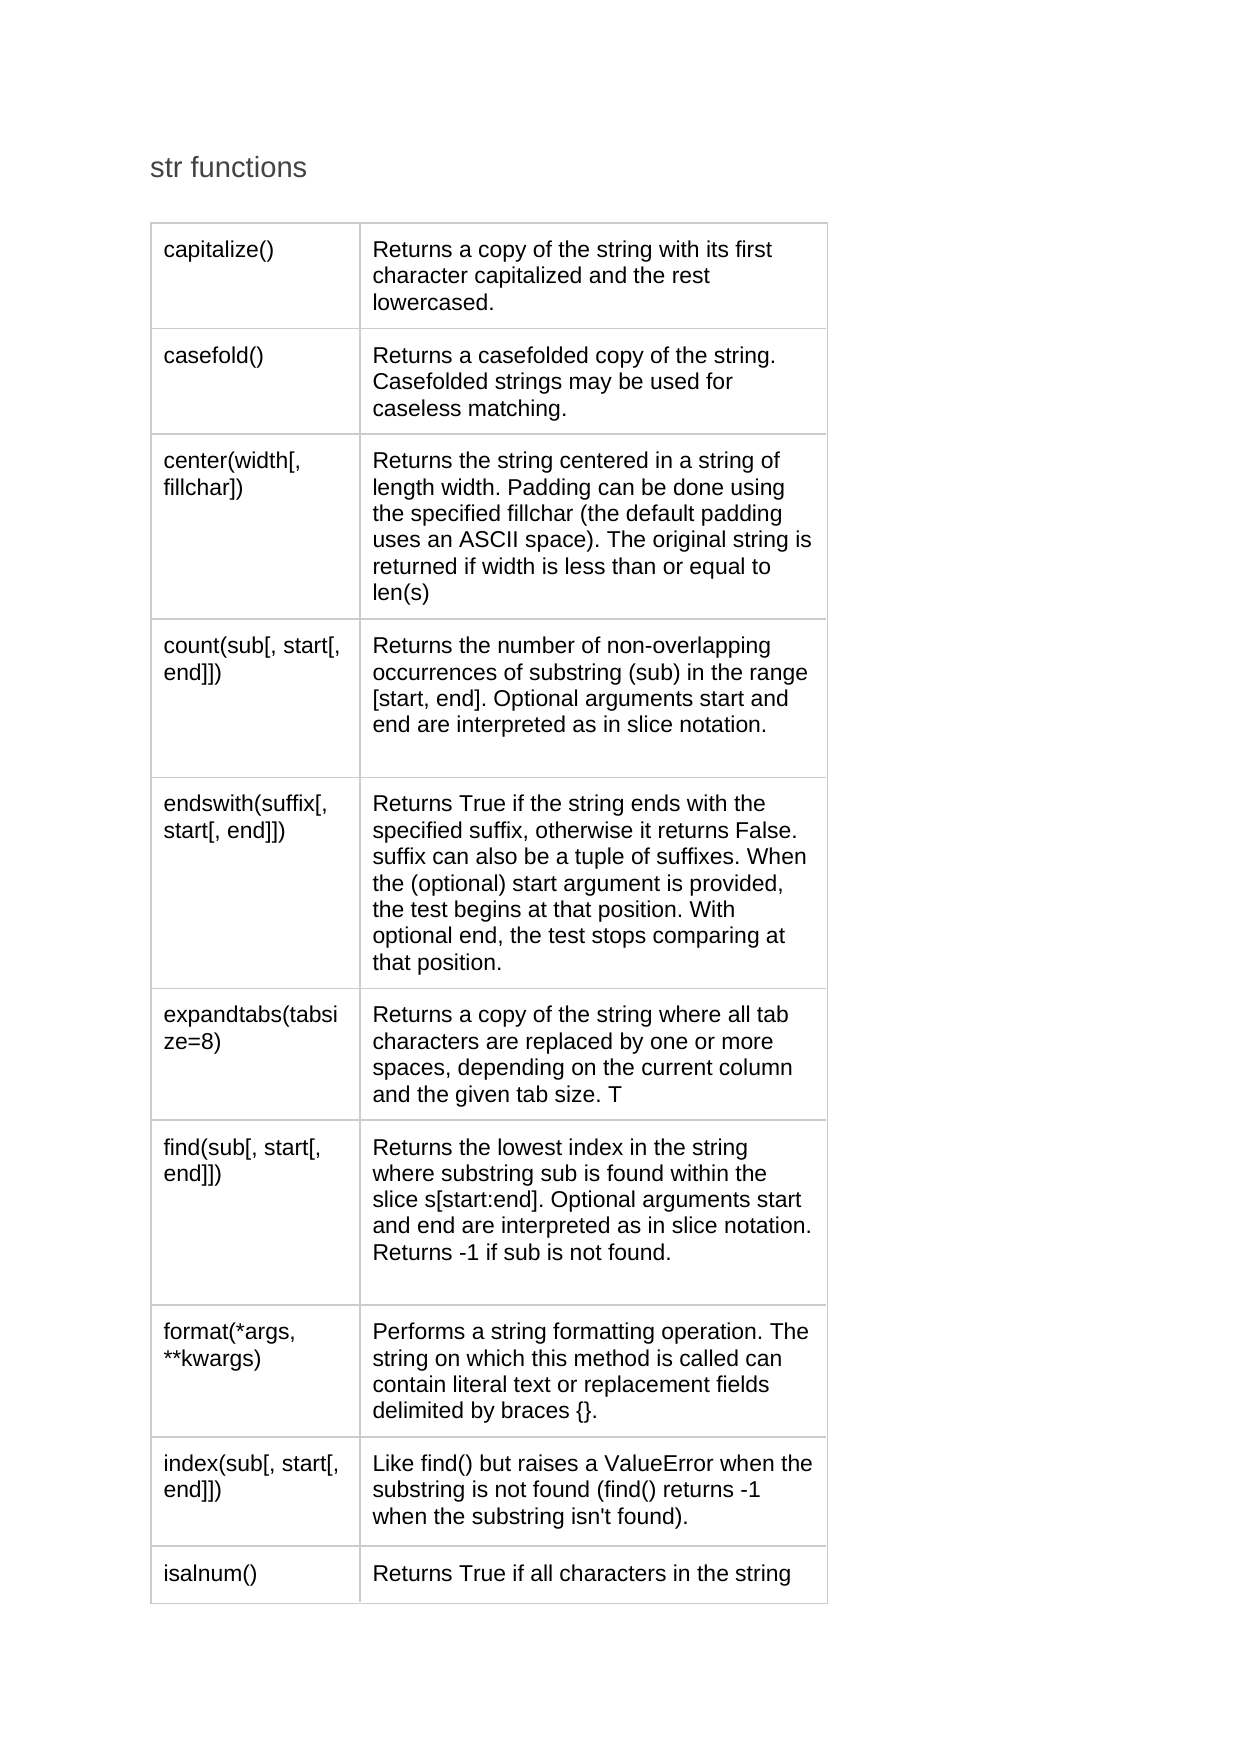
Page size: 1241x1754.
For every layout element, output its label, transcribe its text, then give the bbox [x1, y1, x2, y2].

subtitle str functions [150, 150, 1090, 183]
table_cell Returns True if the string ends with the specified suffix, otherwise it returns False. suffix can also be a tuple of suffixes. When the (optional) start argument is provided, the test begins at that position. With optional end, the test stops comparing at that position. [361, 776, 827, 987]
table_cell isalnum() [152, 1547, 359, 1602]
table_cell center(width[, fillchar]) [152, 435, 359, 618]
table_header capitalize() [152, 224, 359, 328]
table_cell Returns the string centered in a string of length width. Padding can be done using the specified fillchar (the default padding uses an ASCII space). The original string is returned if width is less than or equal to len(s) [361, 433, 827, 618]
table_cell format(*args, **kwargs) [152, 1306, 359, 1436]
table_cell Returns a copy of the string where all tab characters are replaced by one or more spaces, depending on the current column and the given tab size. T [361, 988, 827, 1119]
table_cell index(sub[, start[, end]]) [152, 1438, 359, 1545]
table_cell endswith(suffix[, start[, end]]) [152, 778, 359, 987]
table_header Returns a copy of the string with its first character capitalized and the rest lowercased. [361, 224, 827, 328]
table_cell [361, 1545, 827, 1602]
table_cell Returns the number of non-overlapping occurrences of substring (sub) in the range [start, end]. Optional arguments start and end are interpreted as in slice notation. [361, 618, 827, 776]
table_cell count(sub[, start[, end]]) [152, 620, 359, 776]
table_cell Performs a string formatting operation. The string on which this method is called can contain literal text or replacement fields delimited by braces {}. [361, 1304, 827, 1436]
table_cell find(sub[, start[, end]]) [152, 1121, 359, 1304]
table_cell casefold() [152, 329, 359, 433]
table_cell expandtabs(tabsize=8) [152, 989, 359, 1119]
table_cell Returns a casefolded copy of the string. Casefolded strings may be used for caseless matching. [361, 328, 827, 433]
table_cell Like find() but raises a ValueError when the substring is not found (find() returns -1 when the substring isn't found). [361, 1436, 827, 1545]
table_cell Returns the lowest index in the string where substring sub is found within the slice s[start:end]. Optional arguments start and end are interpreted as in slice notation. Returns -1 if sub is not found. [361, 1119, 827, 1304]
